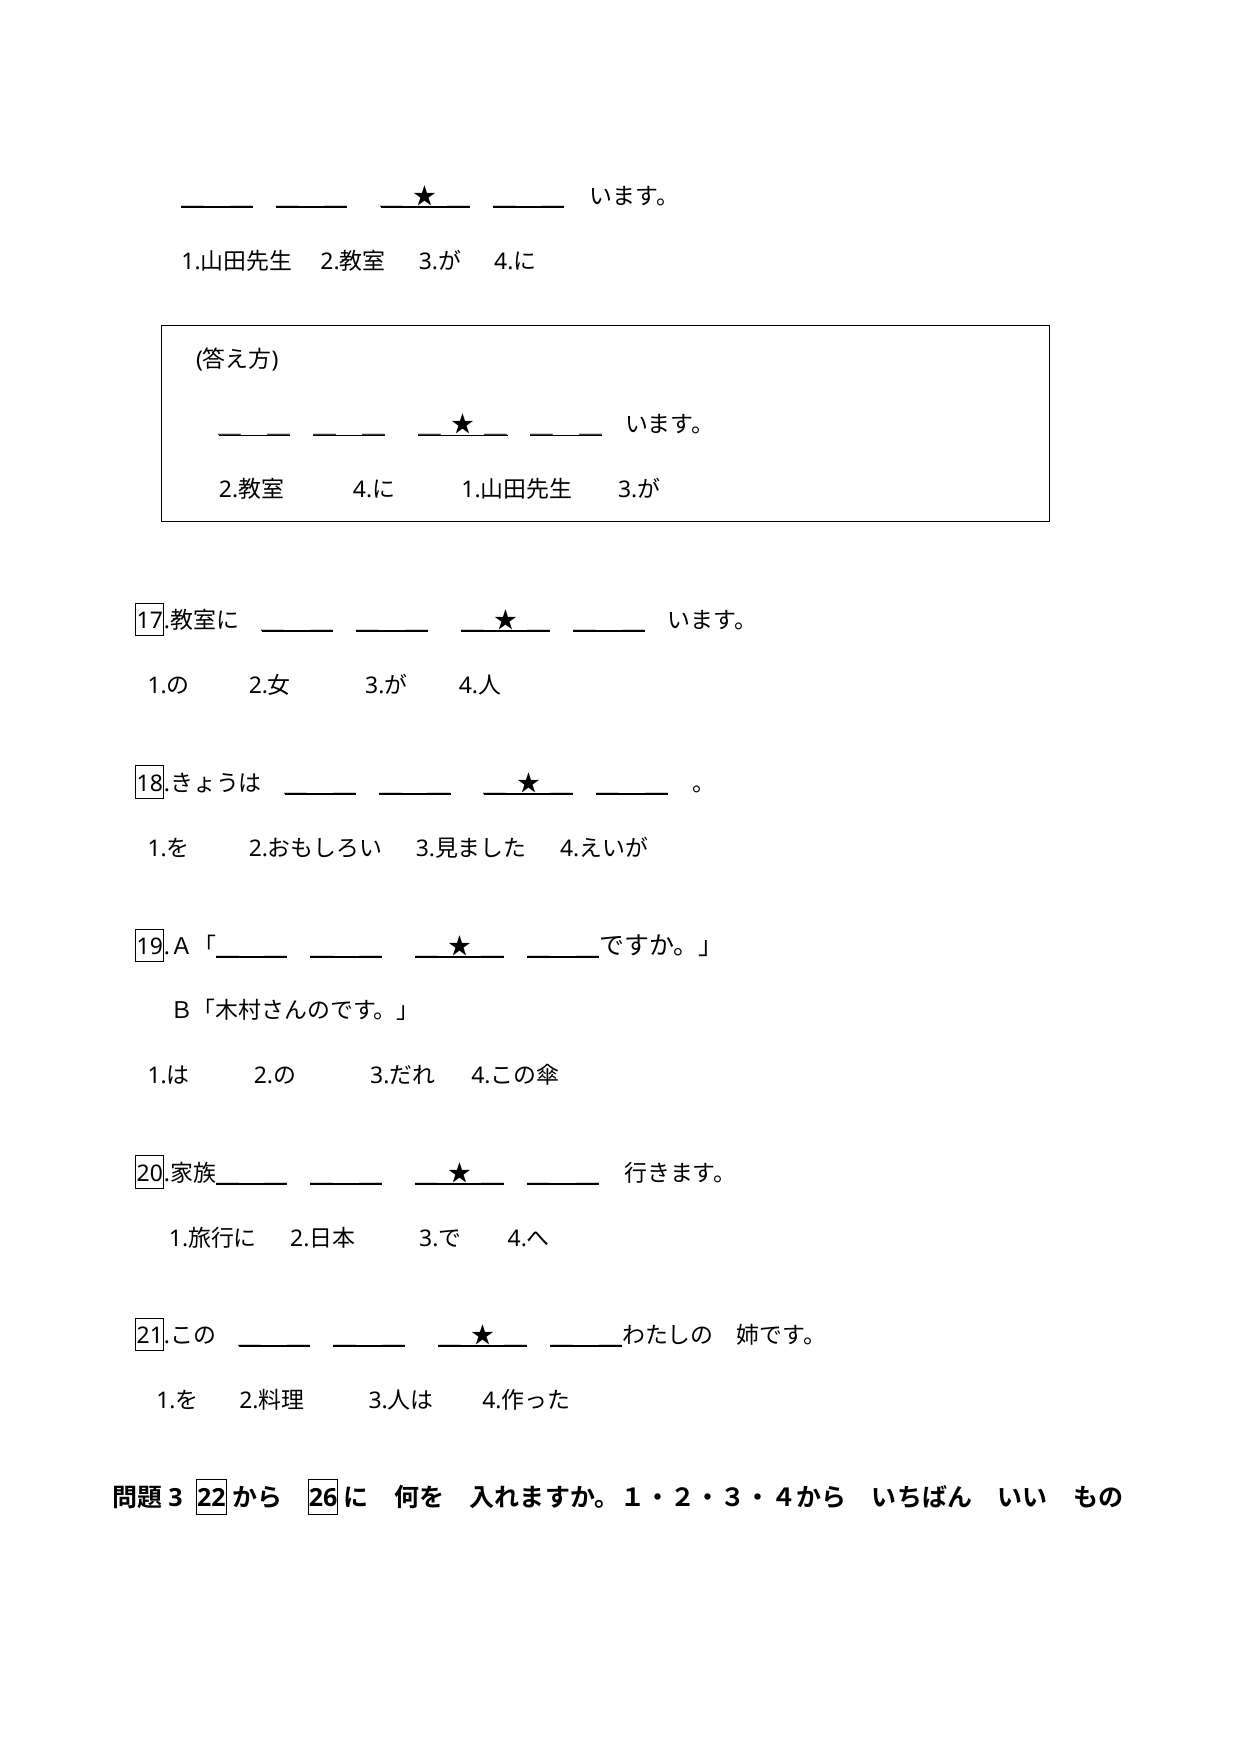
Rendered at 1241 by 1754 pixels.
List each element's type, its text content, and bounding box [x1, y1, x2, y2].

text 21.この ＿ ＿ ＿ ＿ ＿ ★ ＿ ＿ ＿わたしの 姉です。 [112, 1302, 1128, 1367]
text 1.を 2.おもしろい 3.見ました 4.えいが [112, 814, 1128, 879]
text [112, 1464, 1128, 1529]
text 17.教室に ＿ ＿ ＿ ＿ ＿ ★ ＿ ＿ ＿ います。 [112, 587, 1128, 652]
text 1.は 2.の 3.だれ 4.この傘 [112, 1042, 1128, 1107]
text 1.山田先生 2.教室 3.が 4.に [112, 227, 1128, 292]
text 1.旅行に 2.日本 3.で 4.へ [112, 1204, 1128, 1269]
table_header (答え方) ＿ ＿ ＿ ＿ ＿ ★ ＿ ＿ ＿ います。 2.教室 4.に 1.山田先生 3.が [162, 326, 1049, 521]
text 1.の 2.女 3.が 4.人 [112, 652, 1128, 717]
text 18.きょうは ＿ ＿ ＿ ＿ ＿ ★ ＿ ＿ ＿ 。 [112, 749, 1128, 814]
text ＿ ＿ ＿ ＿ ＿ ★ ＿ ＿ ＿ います。 [112, 162, 1128, 227]
text 19.Ａ「＿ ＿ ＿ ＿ ＿ ★ ＿ ＿ ＿ですか。」 [112, 912, 1128, 977]
text 1.を 2.料理 3.人は 4.作った [112, 1367, 1128, 1432]
text 20.家族＿ ＿ ＿ ＿ ＿ ★ ＿ ＿ ＿ 行きます。 [112, 1139, 1128, 1204]
text Ｂ「木村さんのです。」 [112, 977, 1128, 1042]
